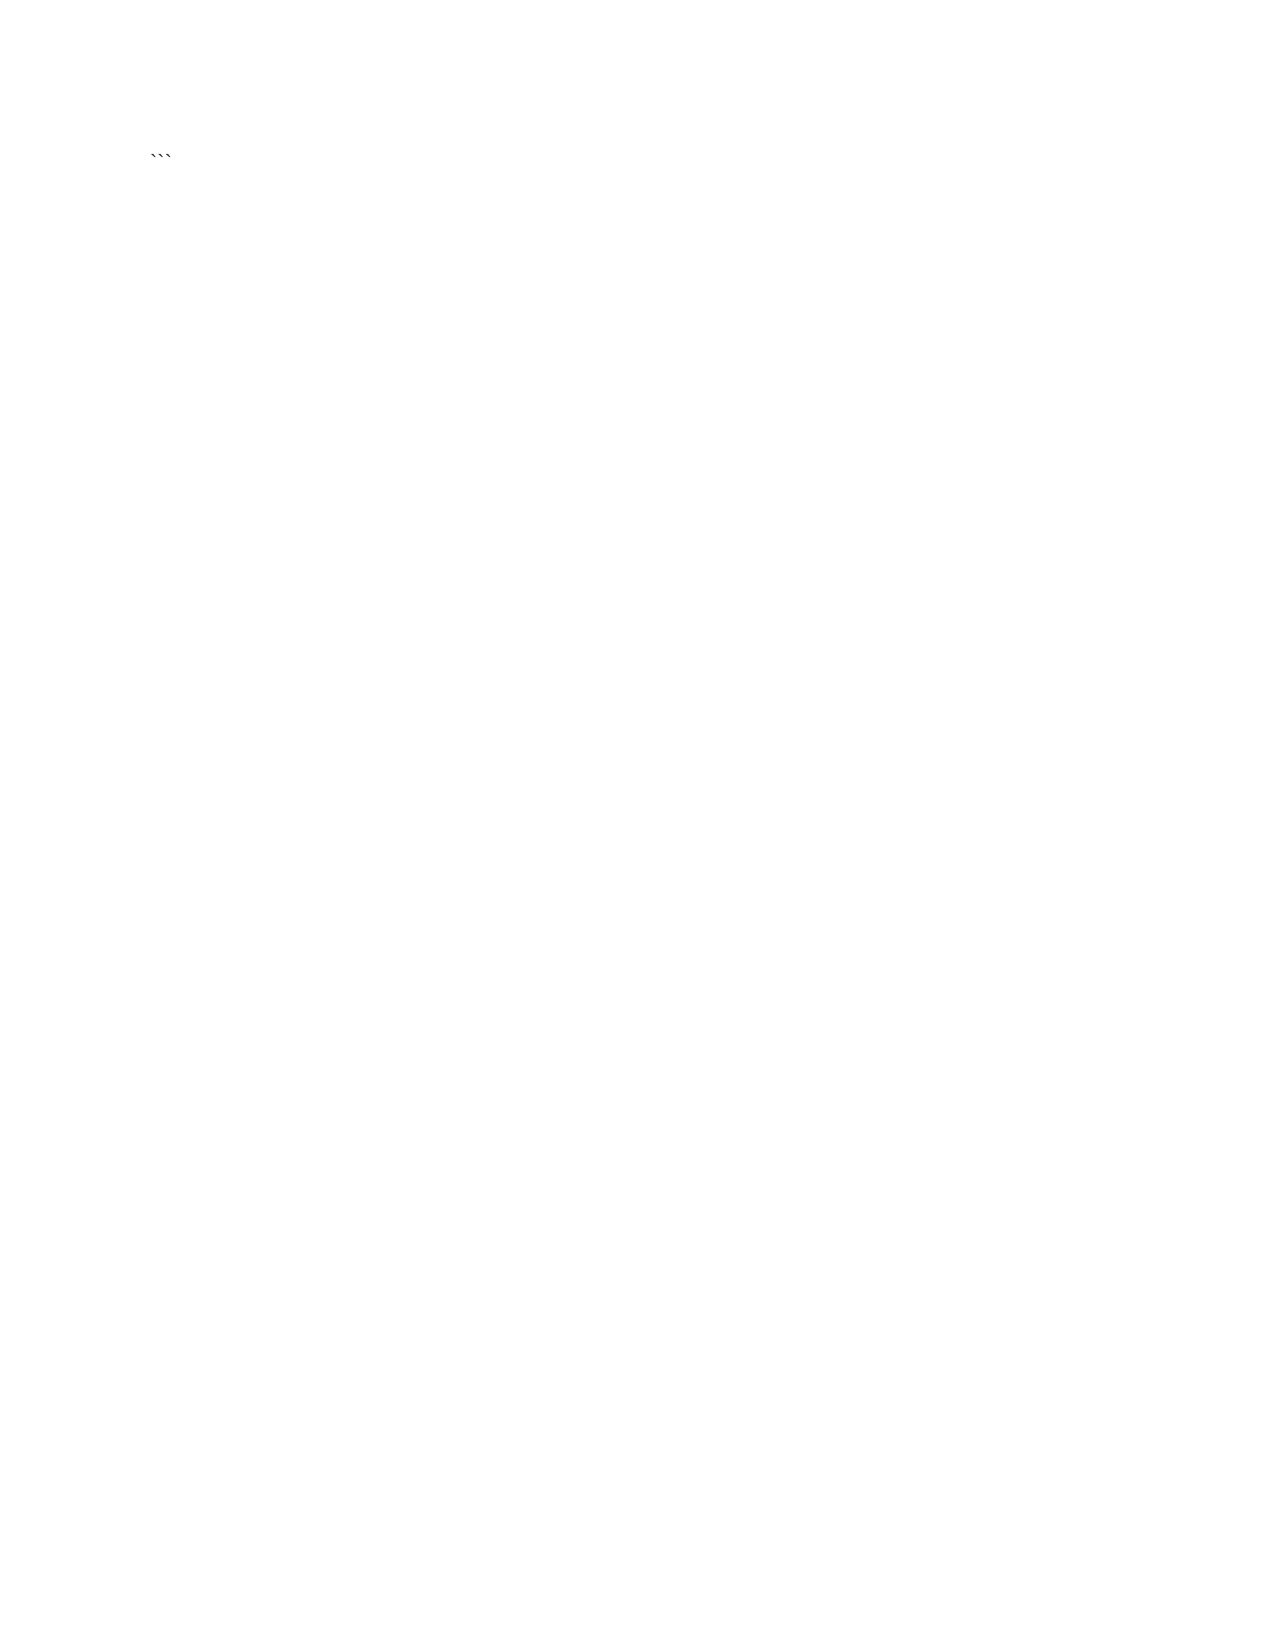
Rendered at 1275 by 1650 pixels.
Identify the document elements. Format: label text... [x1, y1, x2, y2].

text ``` [150, 150, 1125, 175]
